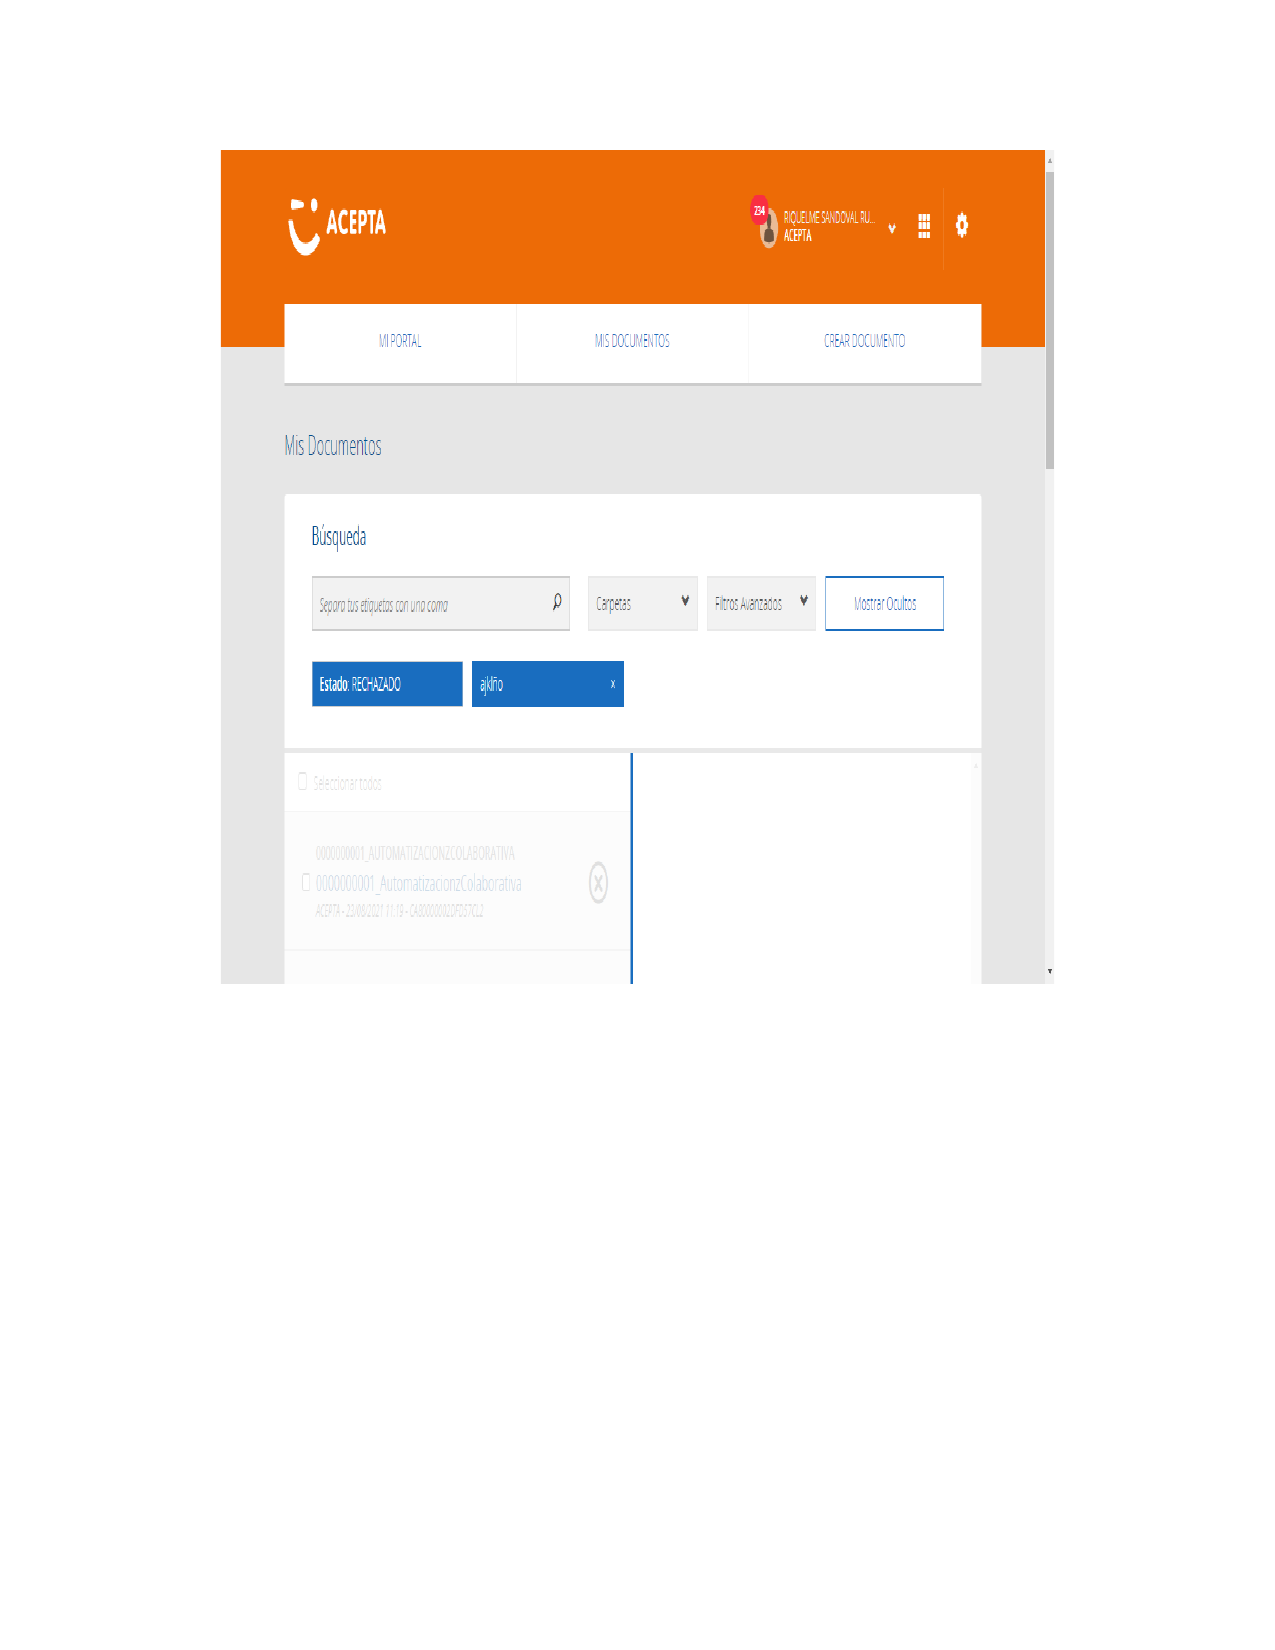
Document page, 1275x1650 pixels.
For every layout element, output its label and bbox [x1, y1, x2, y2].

picture [220, 184, 1055, 1018]
